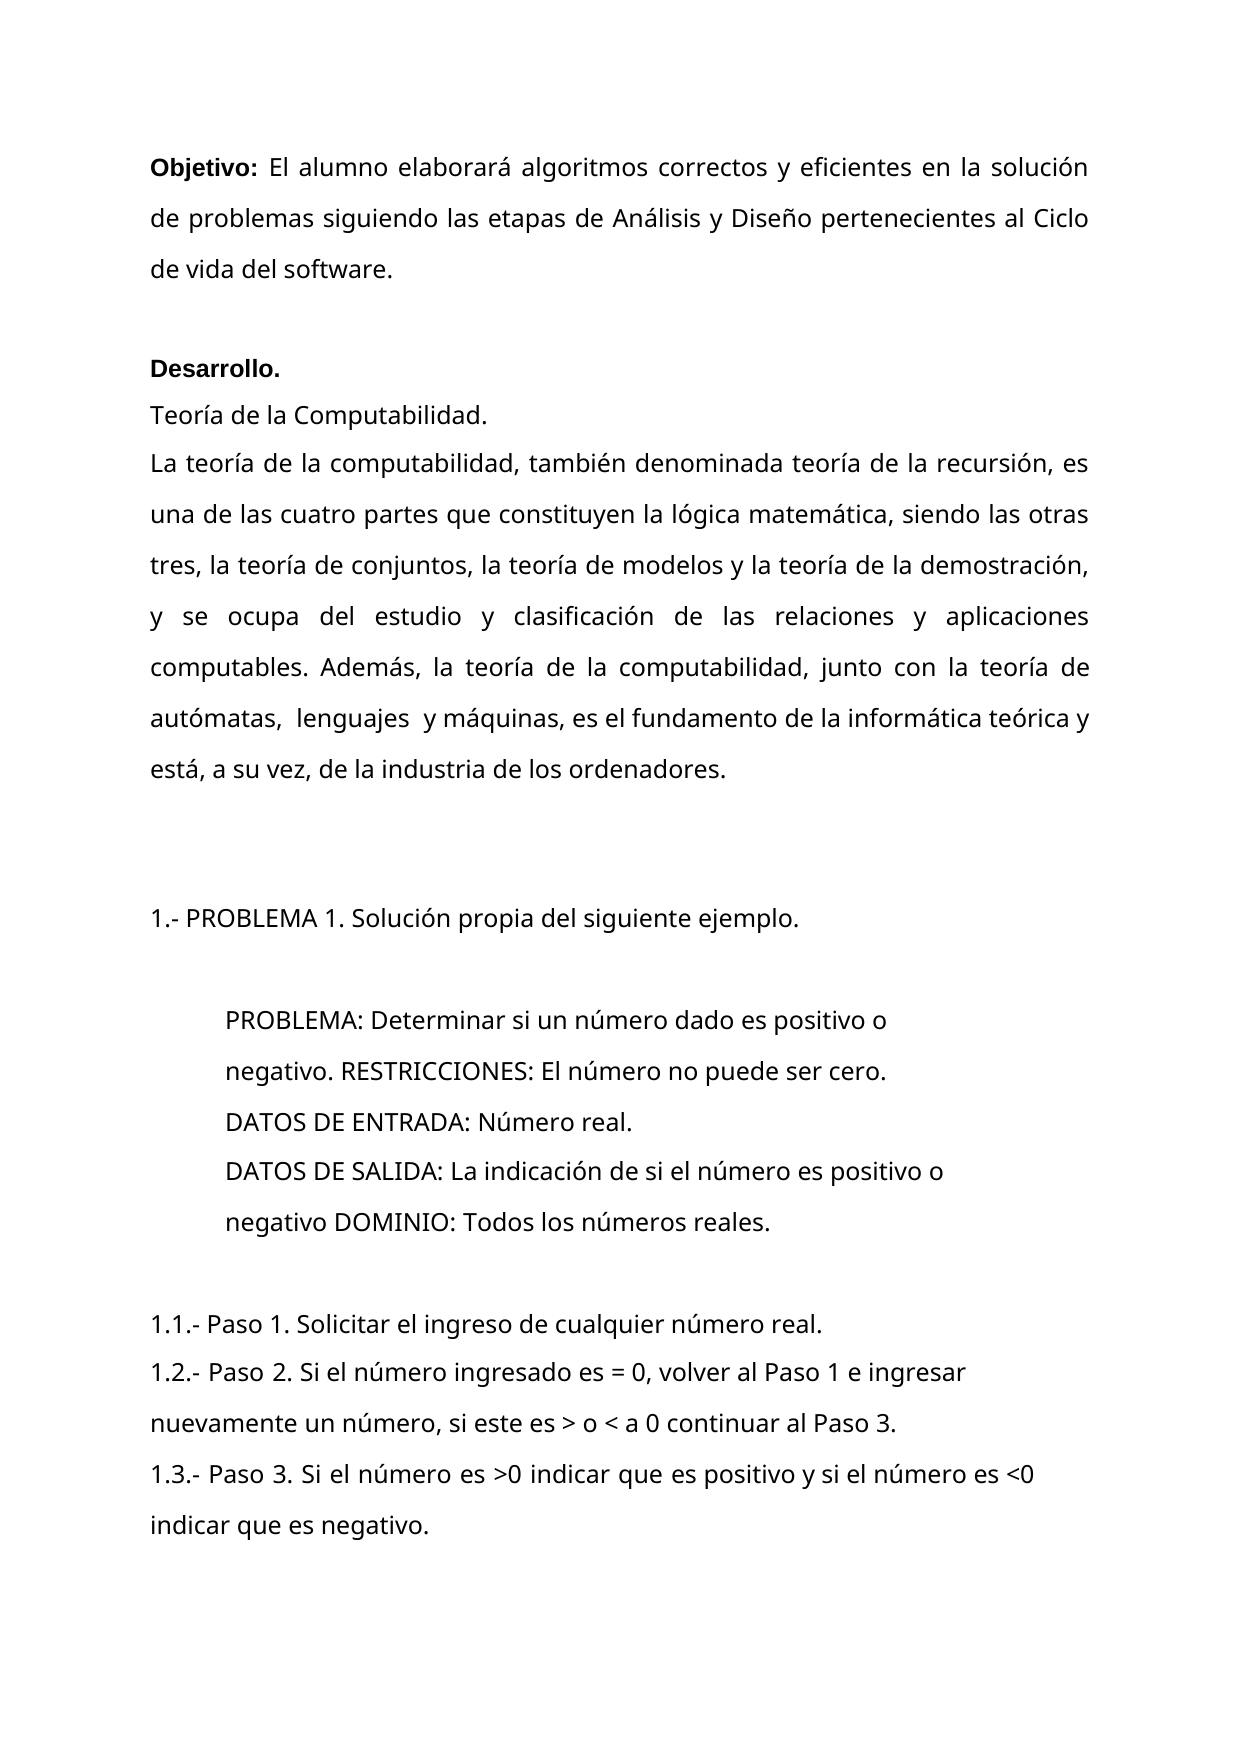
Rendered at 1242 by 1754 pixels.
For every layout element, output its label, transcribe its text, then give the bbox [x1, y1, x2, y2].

text Objetivo: El alumno elaborará algoritmos correctos y eficientes en la solución de problemas siguiendo las etapas de Análisis y Diseño pertenecientes al Ciclo de vida del software. [150, 150, 1090, 286]
text PROBLEMA: Determinar si un número dado es positivo o negativo. RESTRICCIONES: El número no puede ser cero. [225, 1003, 972, 1088]
text 1.1.- Paso 1. Solicitar el ingreso de cualquier número real. [150, 1306, 1102, 1340]
text DATOS DE ENTRADA: Número real. [225, 1105, 1102, 1139]
text 1.3.- Paso 3. Si el número es >0 indicar que es positivo y si el número es <0 indicar que es negativo. [150, 1457, 1102, 1542]
text Teoría de la Computabilidad. [150, 397, 1102, 431]
text 1.- PROBLEMA 1. Solución propia del siguiente ejemplo. [150, 901, 1102, 935]
text 1.2.- Paso 2. Si el número ingresado es = 0, volver al Paso 1 e ingresar nuevamente un número, si este es > o < a 0 continuar al Paso 3. [150, 1355, 1089, 1440]
text DATOS DE SALIDA: La indicación de si el número es positivo o negativo DOMINIO: Todos los números reales. [225, 1153, 1032, 1238]
subtitle Desarrollo. [150, 354, 1102, 383]
text La teoría de la computabilidad, también denominada teoría de la recursión, es una de las cuatro partes que constituyen la lógica matemática, siendo las otras tres, la teoría de conjuntos, la teoría de modelos y la teoría de la demostración, y se ocupa del estudio y clasificación de las relaciones y aplicaciones computables. Además, la teoría de la computabilidad, junto con la teoría de autómatas, lenguajes y máquinas, es el fundamento de la informática teórica y está, a su vez, de la industria de los ordenadores. [150, 446, 1090, 786]
